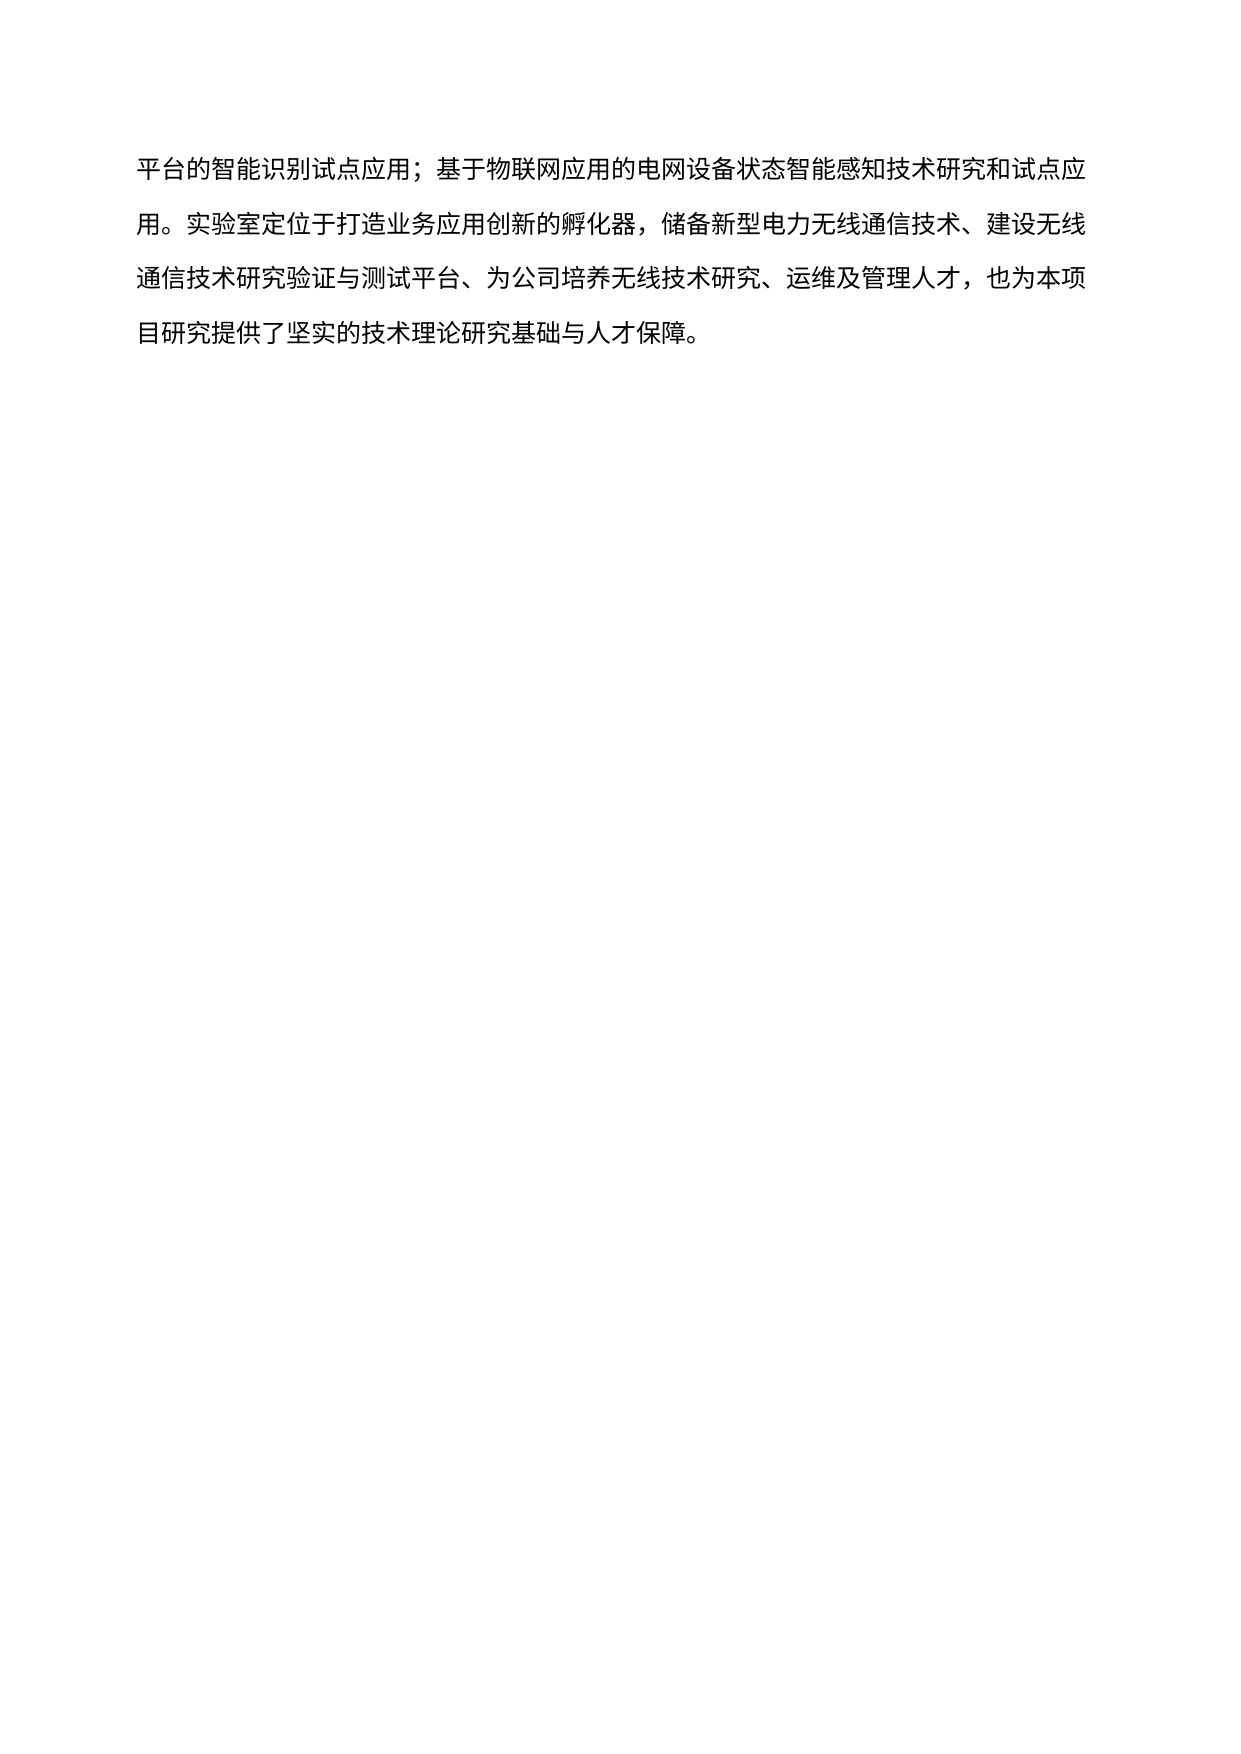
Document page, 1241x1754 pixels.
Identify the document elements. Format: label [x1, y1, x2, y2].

text [136, 150, 1110, 349]
